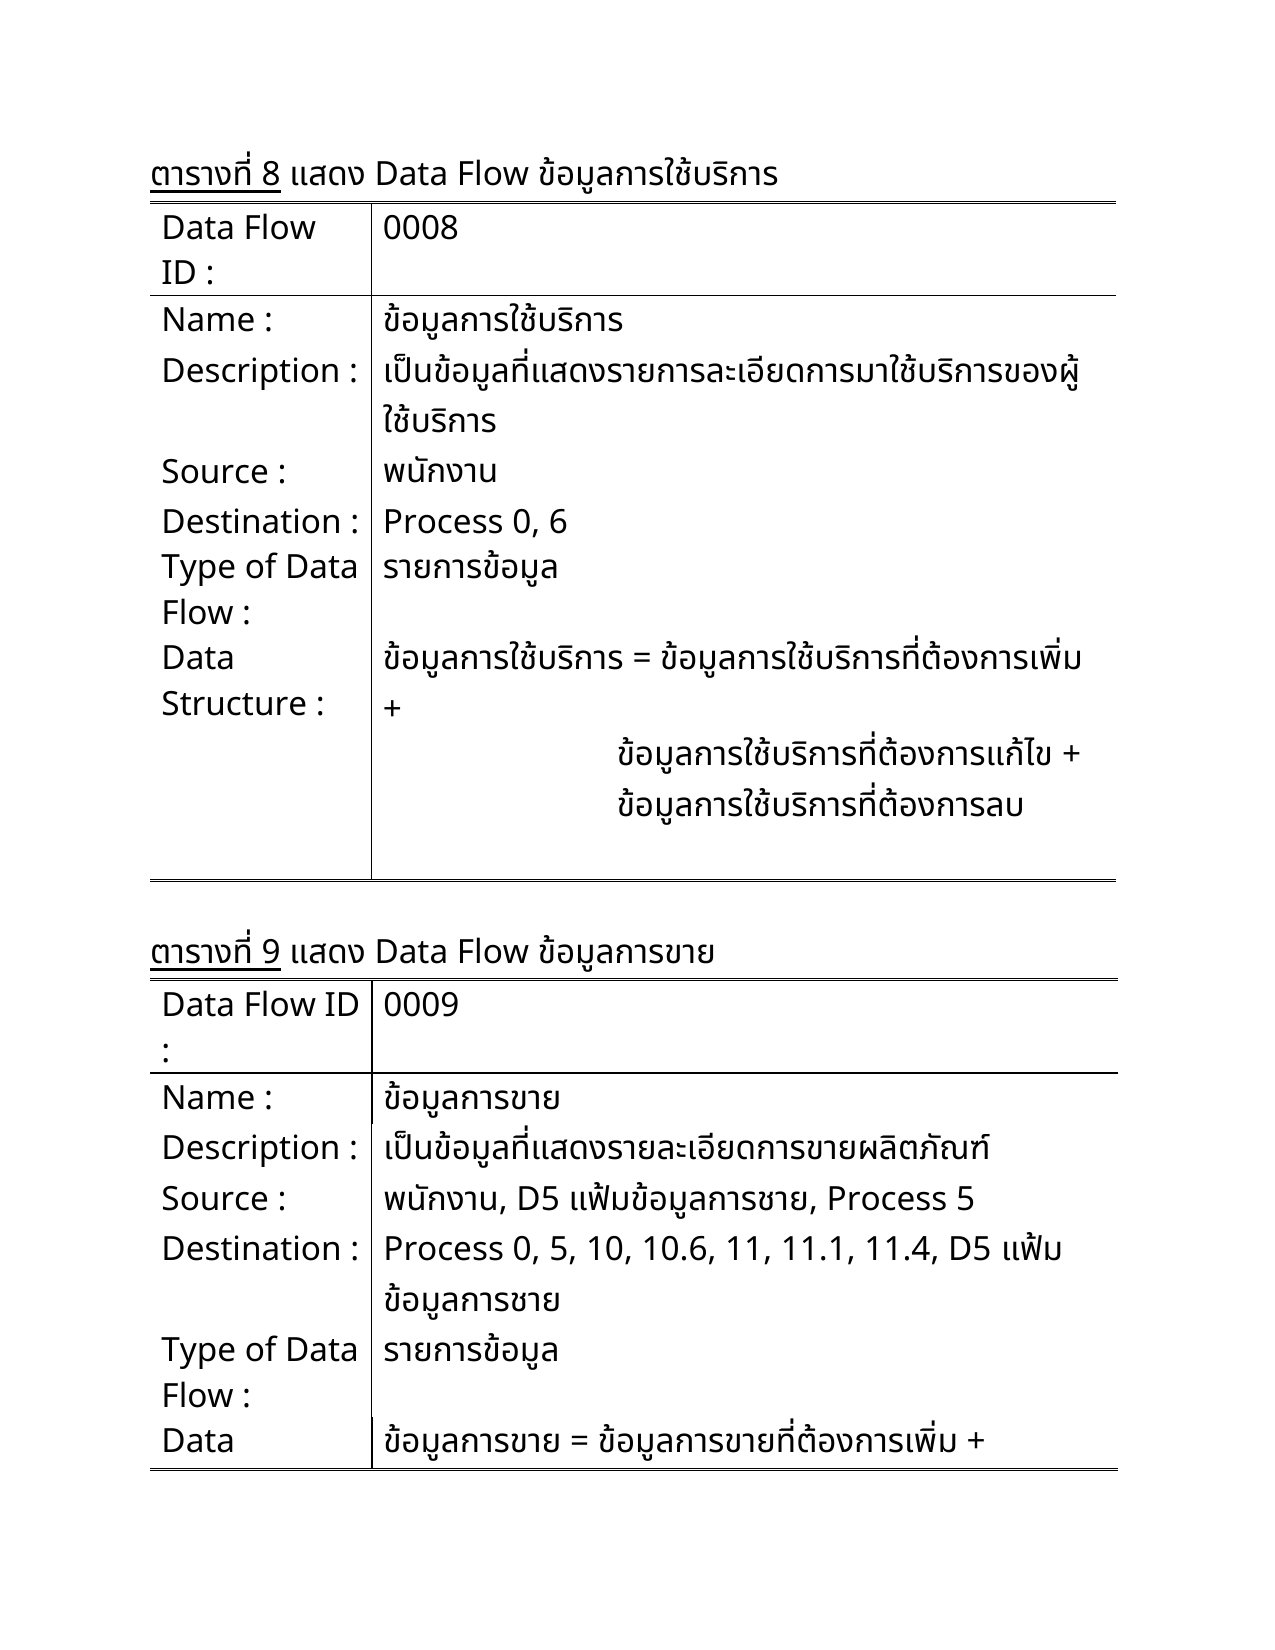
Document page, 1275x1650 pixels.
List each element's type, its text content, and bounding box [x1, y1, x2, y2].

table_cell ข้อมูลการใช้บริการ [372, 296, 1116, 347]
table_header Data Flow ID : [150, 204, 371, 294]
text ตารางที่ 8 แสดง Data Flow ข้อมูลการใช้บริการ [150, 150, 1125, 201]
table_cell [373, 1417, 1118, 1468]
table_cell Type of Data Flow : [150, 1326, 371, 1417]
table_cell ข้อมูลการใช้บริการ = ข้อมูลการใช้บริการที่ต้องการเพิ่ม + ข้อมูลการใช้บริการที่ต้องการแก้ไข + ข้อมูลการใช้บริการที่ต้องการลบ [372, 634, 1116, 879]
table_cell Name : [150, 1074, 371, 1124]
table_header 0009 [373, 981, 1118, 1072]
table_cell Data Structure : [150, 634, 371, 879]
table_cell เป็นข้อมูลที่แสดงรายการละเอียดการมาใช้บริการของผู้ใช้บริการ [372, 347, 1116, 447]
table_cell พนักงาน, D5 แฟ้มข้อมูลการชาย, Process 5 [372, 1175, 1118, 1225]
table_cell Process 0, 5, 10, 10.6, 11, 11.1, 11.4, D5 แฟ้มข้อมูลการชาย [372, 1225, 1118, 1326]
table_cell Source : [150, 448, 371, 498]
table_cell ข้อมูลการขาย [373, 1074, 1118, 1124]
table_cell Data Structure : [150, 1417, 371, 1468]
text ตารางที่ 9 แสดง Data Flow ข้อมูลการขาย [150, 927, 1125, 978]
table_cell เป็นข้อมูลที่แสดงรายละเอียดการขายผลิตภัณฑ์ [372, 1124, 1118, 1174]
table_cell Destination : [150, 498, 371, 543]
table_cell Type of Data Flow : [150, 543, 371, 634]
table_cell Name : [150, 296, 371, 347]
table_cell Process 0, 6 [372, 498, 1116, 543]
table_cell Description : [150, 347, 371, 447]
table_cell Destination : [150, 1225, 371, 1326]
table_cell รายการข้อมูล [372, 1326, 1118, 1417]
table_cell Source : [150, 1175, 371, 1225]
table_header 0008 [372, 204, 1116, 294]
table_cell พนักงาน [372, 448, 1116, 498]
table_cell รายการข้อมูล [372, 543, 1116, 634]
table_cell Description : [150, 1124, 371, 1174]
table_header Data Flow ID : [150, 981, 371, 1072]
